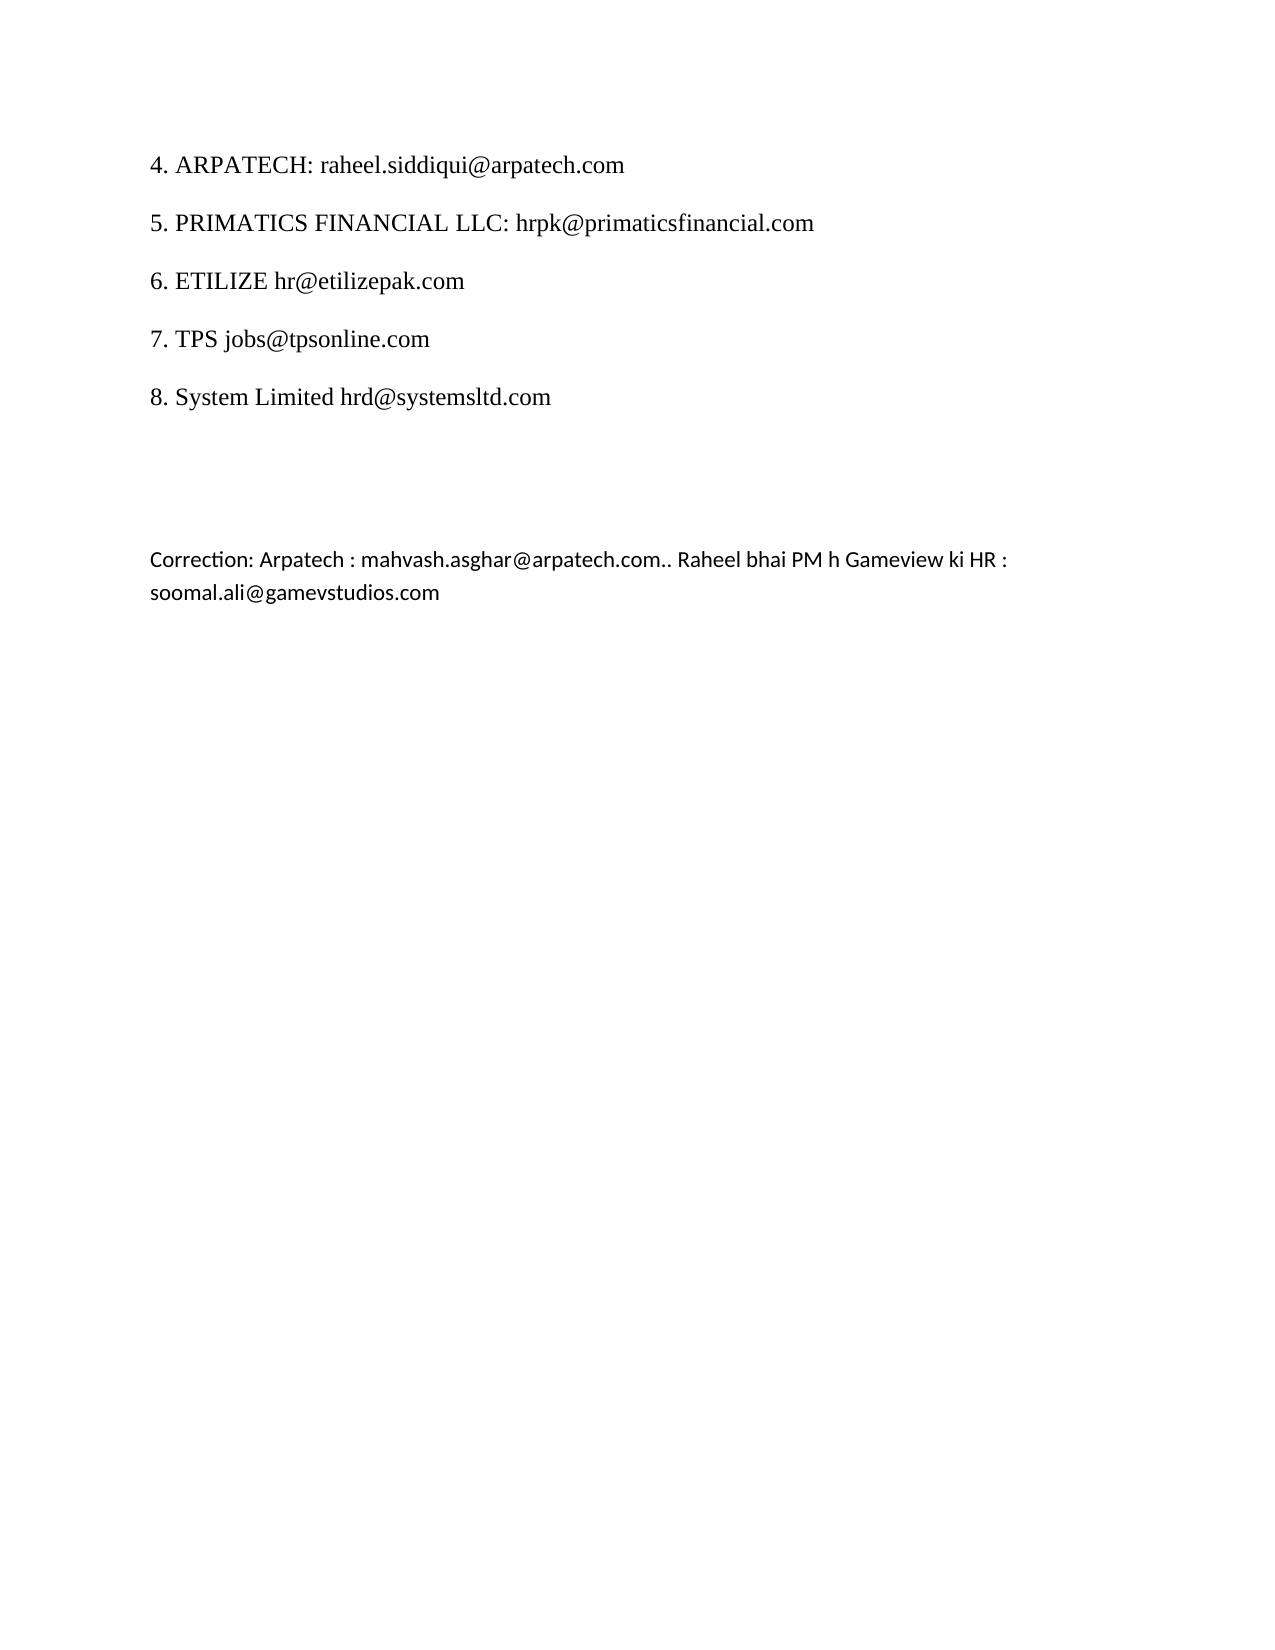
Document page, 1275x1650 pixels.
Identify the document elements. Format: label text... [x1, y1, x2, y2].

text 7. TPS jobs@tpsonline.com [150, 324, 1125, 352]
text Correction: Arpatech : mahvash.asghar@arpatech.com.. Raheel bhai PM h Gameview ki HR : soomal.ali@gamevstudios.com [150, 546, 1125, 606]
text 6. ETILIZE hr@etilizepak.com [150, 266, 1125, 294]
text 4. ARPATECH: raheel.siddiqui@arpatech.com [150, 150, 1125, 179]
text 8. System Limited hrd@systemsltd.com [150, 382, 1125, 410]
text 5. PRIMATICS FINANCIAL LLC: hrpk@primaticsfinancial.com [150, 208, 1125, 237]
